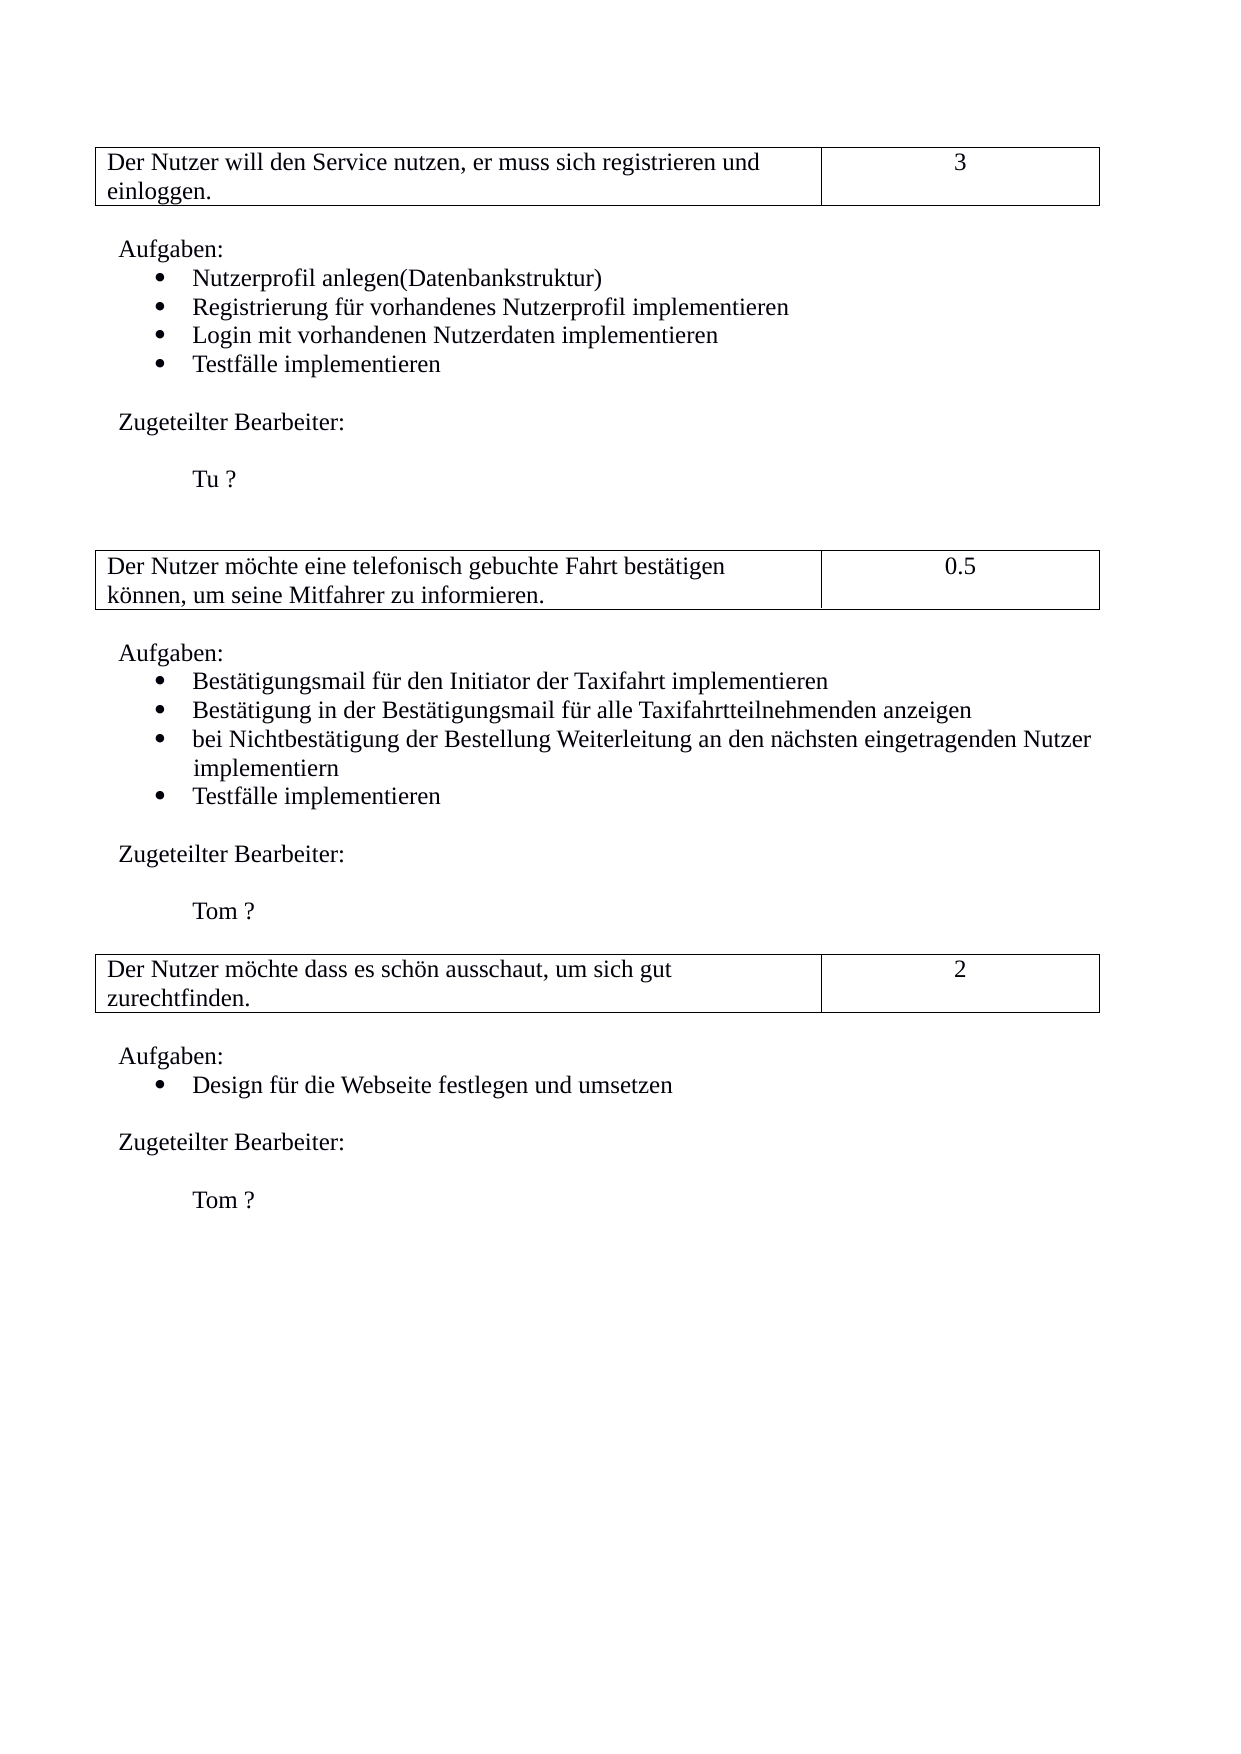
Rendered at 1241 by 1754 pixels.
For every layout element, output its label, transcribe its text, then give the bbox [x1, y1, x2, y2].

table_header 2 [822, 955, 1099, 1012]
table_header Der Nutzer will den Service nutzen, er muss sich registrieren und einloggen. [96, 148, 821, 205]
text Zugeteilter Bearbeiter: [118, 1127, 1122, 1156]
text Tu ? [118, 464, 1122, 493]
table_header 0.5 [822, 551, 1099, 608]
text Zugeteilter Bearbeiter: [118, 407, 1122, 435]
list Nutzerprofil anlegen(Datenbankstruktur) [156, 263, 1122, 292]
text Aufgaben: [118, 638, 1122, 666]
text Aufgaben: [118, 1041, 1122, 1070]
text Zugeteilter Bearbeiter: [118, 839, 1122, 868]
list Login mit vorhandenen Nutzerdaten implementieren [156, 320, 1122, 349]
list Bestätigung in der Bestätigungsmail für alle Taxifahrtteilnehmenden anzeigen [156, 695, 1122, 724]
list bei Nichtbestätigung der Bestellung Weiterleitung an den nächsten eingetragenden Nutzer implementiern [156, 724, 1122, 781]
text Aufgaben: [118, 234, 1122, 263]
list Testfälle implementieren [156, 781, 1122, 810]
table_header Der Nutzer möchte dass es schön ausschaut, um sich gut zurechtfinden. [96, 955, 821, 1012]
list Testfälle implementieren [156, 349, 1122, 378]
text Tom ? [118, 1185, 1122, 1214]
text Tom ? [118, 896, 1122, 925]
table_header Der Nutzer möchte eine telefonisch gebuchte Fahrt bestätigen können, um seine Mitfahrer zu informieren. [96, 551, 821, 608]
list Design für die Webseite festlegen und umsetzen [156, 1070, 1122, 1099]
table_header 3 [822, 148, 1099, 205]
list Registrierung für vorhandenes Nutzerprofil implementieren [156, 292, 1122, 320]
list Bestätigungsmail für den Initiator der Taxifahrt implementieren [156, 666, 1122, 695]
